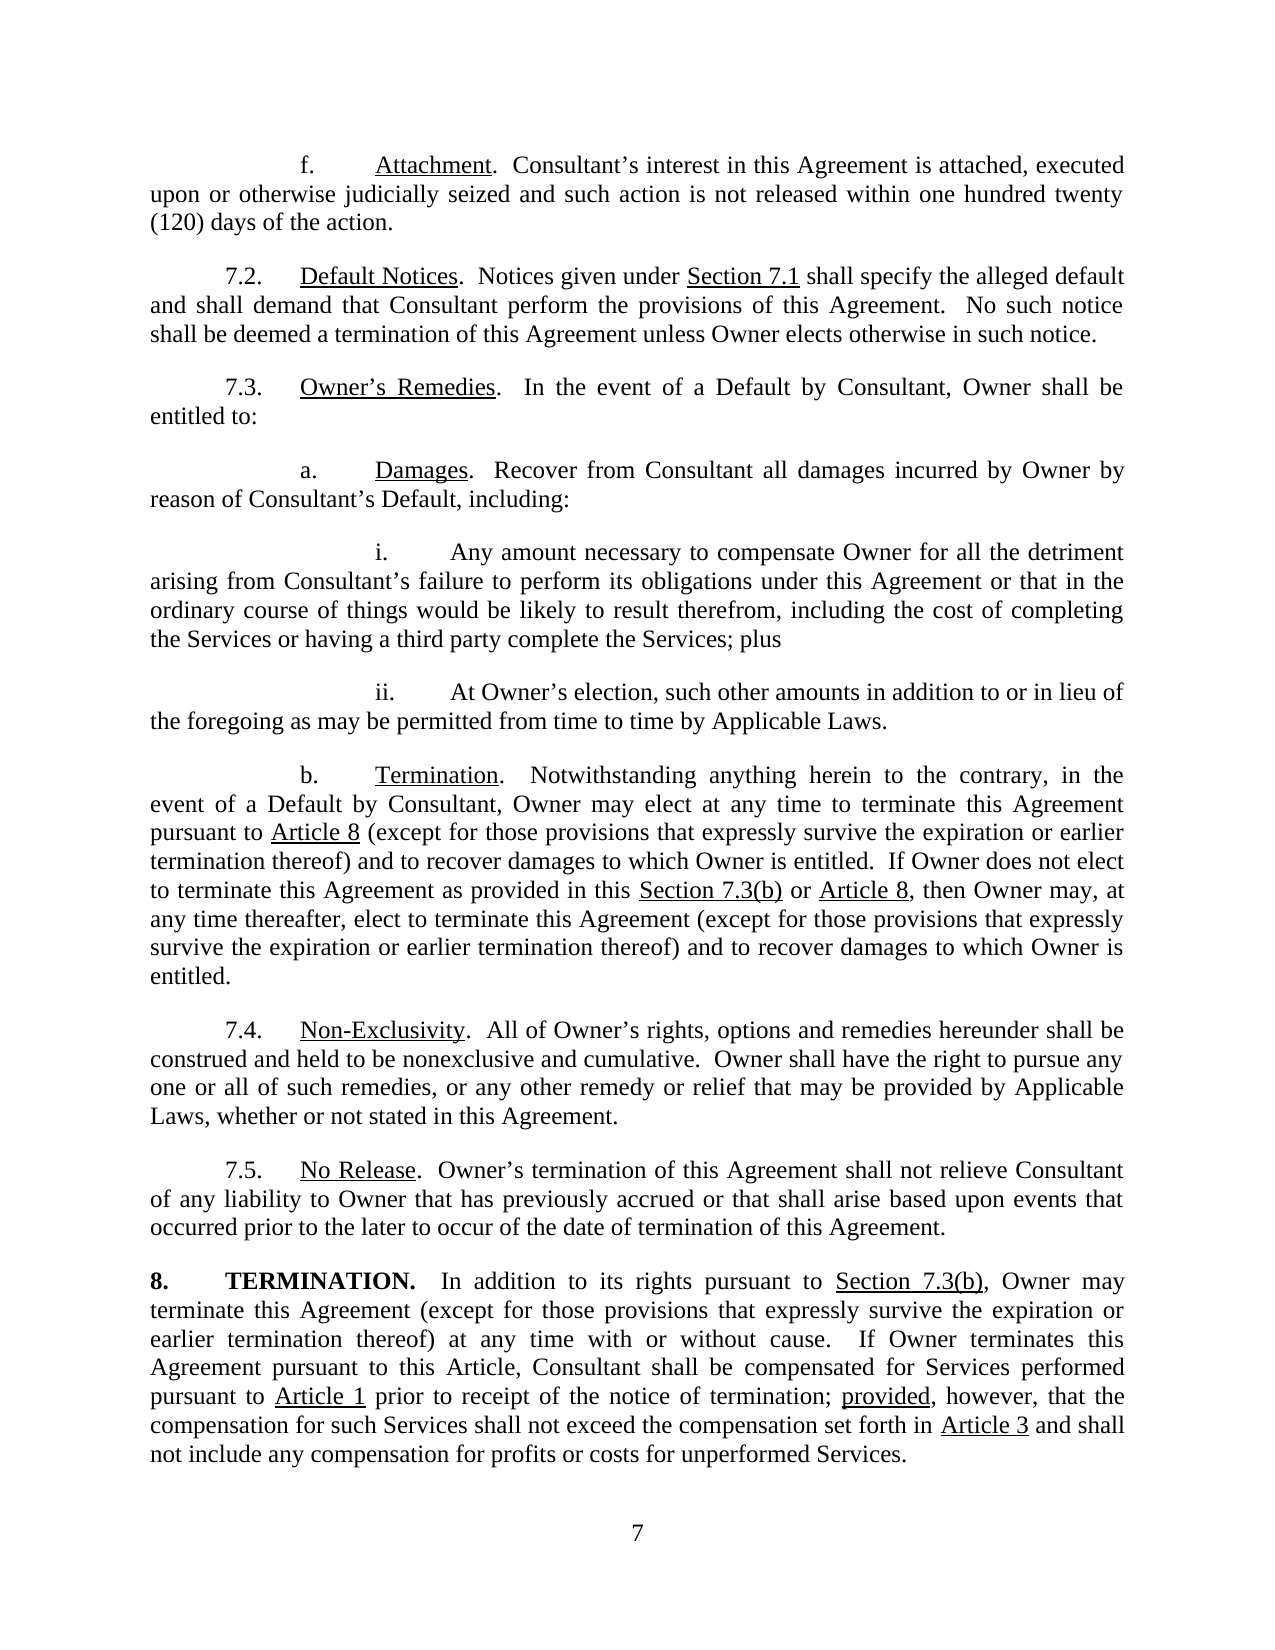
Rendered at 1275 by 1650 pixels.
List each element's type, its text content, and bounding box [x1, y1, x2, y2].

list No Release. Owner’s termination of this Agreement shall not relieve Consultant of any liability to Owner that has previously accrued or that shall arise based upon events that occurred prior to the later to occur of the date of termination of this Agreement. [150, 1155, 1125, 1241]
list Owner’s Remedies. In the event of a Default by Consultant, Owner shall be entitled to: [150, 372, 1125, 430]
list Attachment. Consultant’s interest in this Agreement is attached, executed upon or otherwise judicially seized and such action is not released within one hundred twenty (120) days of the action. [150, 150, 1125, 236]
list Termination. Notwithstanding anything herein to the contrary, in the event of a Default by Consultant, Owner may elect at any time to terminate this Agreement pursuant to Article 8 (except for those provisions that expressly survive the expiration or earlier termination thereof) and to recover damages to which Owner is entitled. If Owner does not elect to terminate this Agreement as provided in this Section 7.3(b) or Article 8, then Owner may, at any time thereafter, elect to terminate this Agreement (except for those provisions that expressly survive the expiration or earlier termination thereof) and to recover damages to which Owner is entitled. [150, 760, 1125, 990]
list Any amount necessary to compensate Owner for all the detriment arising from Consultant’s failure to perform its obligations under this Agreement or that in the ordinary course of things would be likely to result therefrom, including the cost of completing the Services or having a third party complete the Services; plus [150, 537, 1125, 652]
list Non-Exclusivity. All of Owner’s rights, options and remedies hereunder shall be construed and held to be nonexclusive and cumulative. Owner shall have the right to pursue any one or all of such remedies, or any other remedy or relief that may be provided by Applicable Laws, whether or not stated in this Agreement. [150, 1015, 1125, 1130]
list Damages. Recover from Consultant all damages incurred by Owner by reason of Consultant’s Default, including: [150, 455, 1125, 512]
list Default Notices. Notices given under Section 7.1 shall specify the alleged default and shall demand that Consultant perform the provisions of this Agreement. No such notice shall be deemed a termination of this Agreement unless Owner elects otherwise in such notice. [150, 261, 1125, 347]
list At Owner’s election, such other amounts in addition to or in lieu of the foregoing as may be permitted from time to time by Applicable Laws. [150, 677, 1125, 735]
